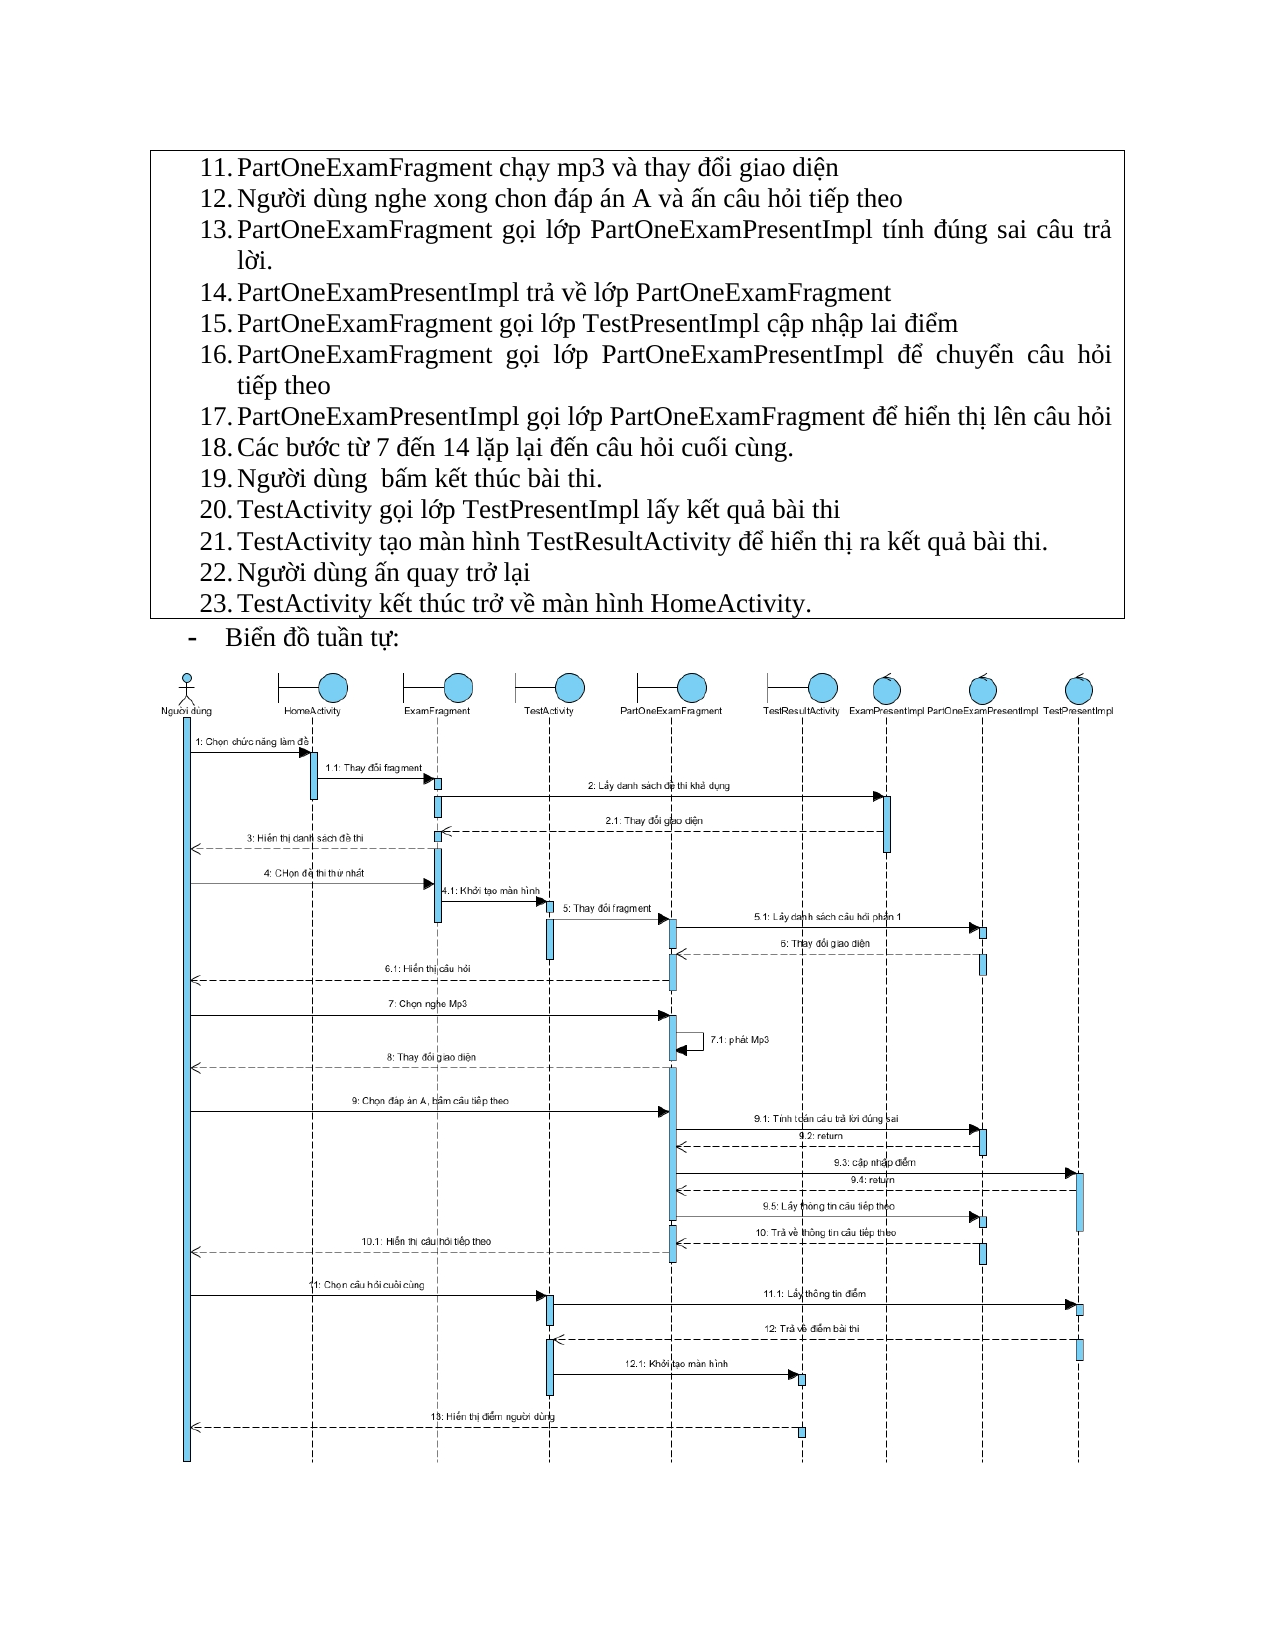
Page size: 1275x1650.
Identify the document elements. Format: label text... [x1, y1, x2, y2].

list Biển đồ tuần tự: [187, 619, 1125, 653]
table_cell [151, 151, 1124, 618]
picture [150, 672, 1125, 1465]
